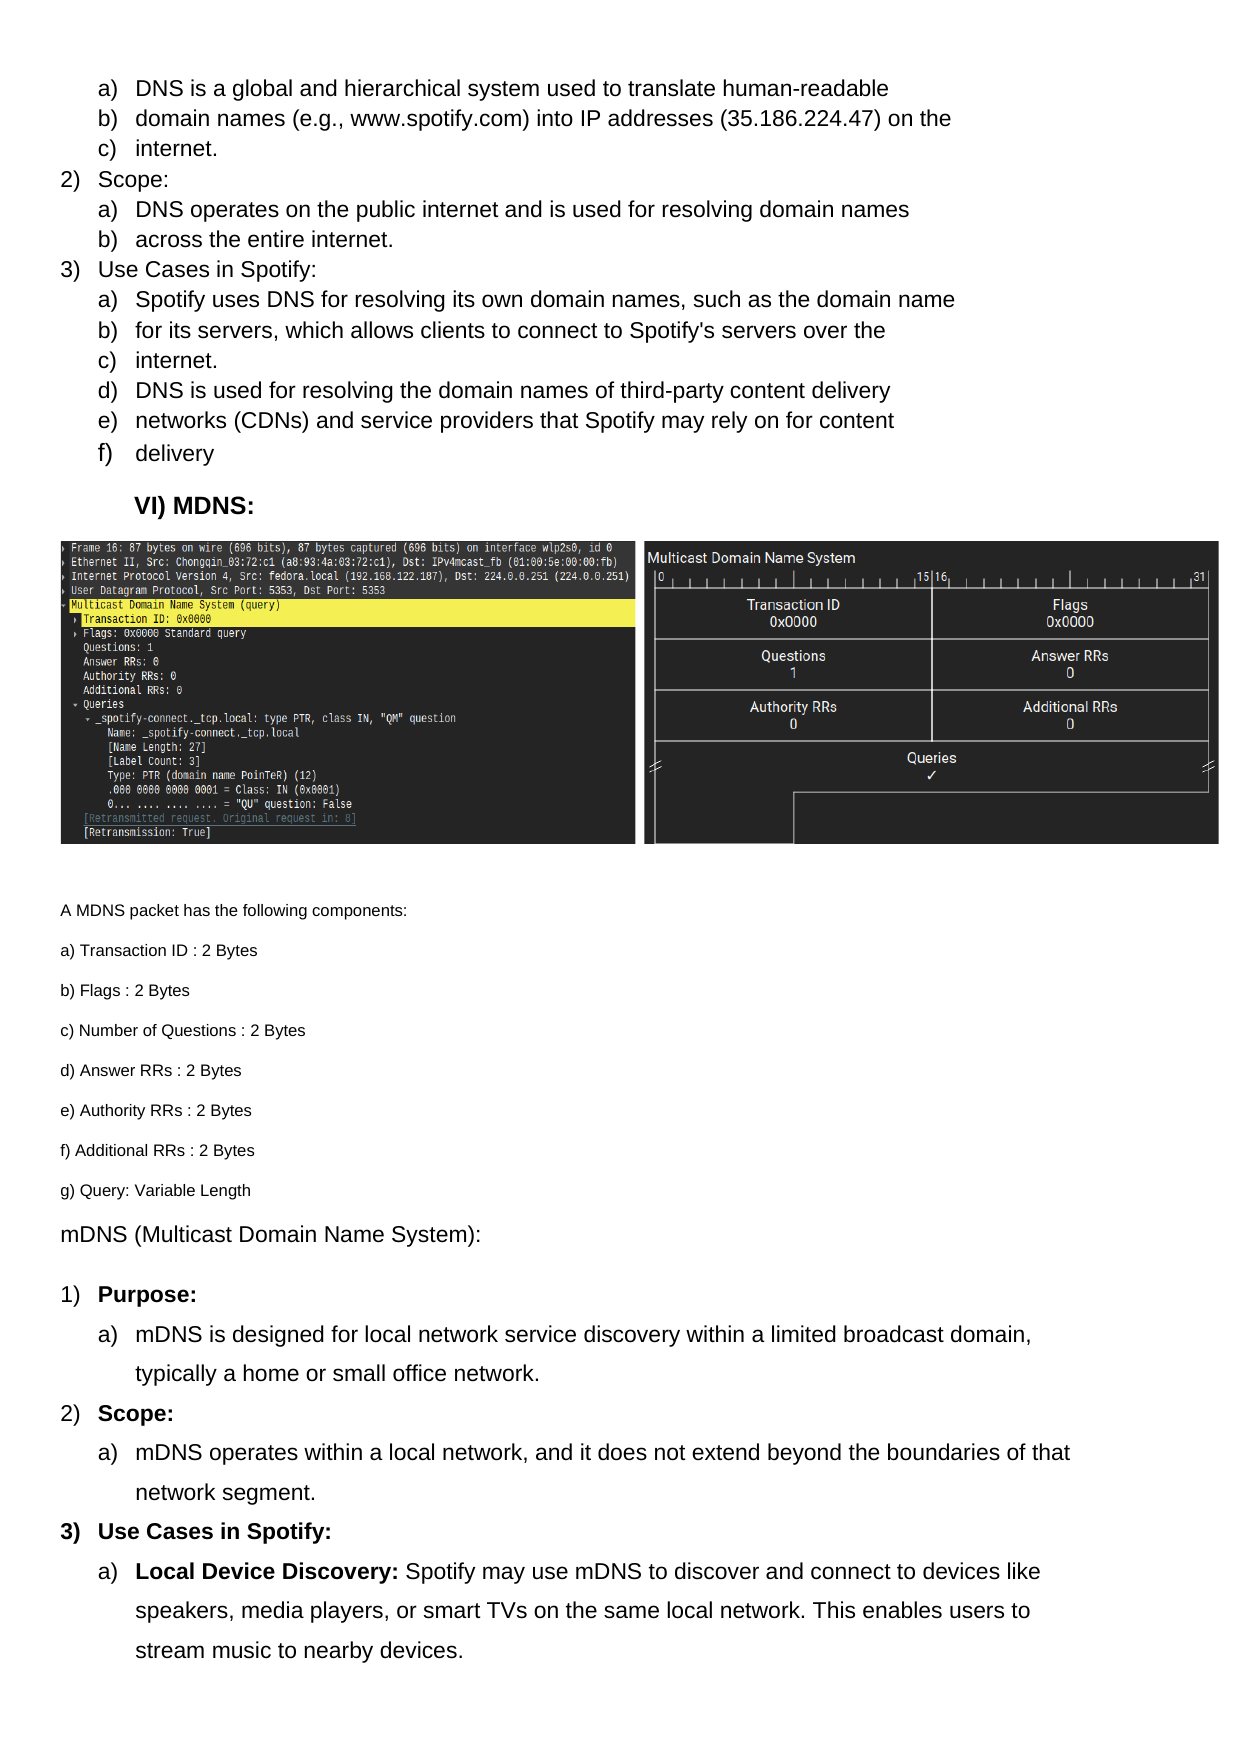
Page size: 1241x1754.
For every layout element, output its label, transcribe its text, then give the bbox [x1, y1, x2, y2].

picture [643, 541, 1219, 844]
list Spotify uses DNS for resolving its own domain names, such as the domain name [98, 286, 1182, 313]
list DNS is a global and hierarchical system used to translate human-readable [98, 75, 1182, 101]
list domain names (e.g., www.spotify.com) into IP addresses (35.186.224.47) on the [98, 105, 1182, 132]
list DNS is used for resolving the domain names of third-party content delivery [98, 377, 1182, 403]
list Use Cases in Spotify: [60, 256, 1182, 283]
text f) Additional RRs : 2 Bytes [60, 1141, 1079, 1160]
list internet. [98, 135, 1182, 162]
list networks (CDNs) and service providers that Spotify may rely on for content [98, 407, 1182, 434]
list Scope: [60, 166, 1182, 192]
list Scope: [60, 1400, 1079, 1426]
list DNS operates on the public internet and is used for resolving domain names [98, 196, 1182, 222]
list delivery [98, 437, 1182, 466]
list across the entire internet. [98, 226, 1182, 252]
text b) Flags : 2 Bytes [60, 981, 1079, 1000]
list mDNS operates within a local network, and it does not extend beyond the boundaries of that network segment. [98, 1439, 1079, 1505]
text d) Answer RRs : 2 Bytes [60, 1061, 1079, 1080]
text a) Transaction ID : 2 Bytes [60, 941, 1079, 960]
list Use Cases in Spotify: [60, 1518, 1079, 1544]
picture [60, 541, 636, 844]
list mDNS is designed for local network service discovery within a limited broadcast domain, typically a home or small office network. [98, 1321, 1079, 1387]
text c) Number of Questions : 2 Bytes [60, 1021, 1079, 1040]
list internet. [98, 347, 1182, 373]
list Local Device Discovery: Spotify may use mDNS to discover and connect to devices like speakers, media players, or smart TVs on the same local network. This enables users to stream music to nearby devices. [98, 1558, 1079, 1663]
text g) Query: Variable Length [60, 1181, 1079, 1200]
text e) Authority RRs : 2 Bytes [60, 1101, 1079, 1120]
list Purpose: [60, 1281, 1079, 1308]
list for its servers, which allows clients to connect to Spotify's servers over the [98, 317, 1182, 343]
text mDNS (Multicast Domain Name System): [60, 1221, 1079, 1247]
text VI) MDNS: [60, 491, 1079, 520]
